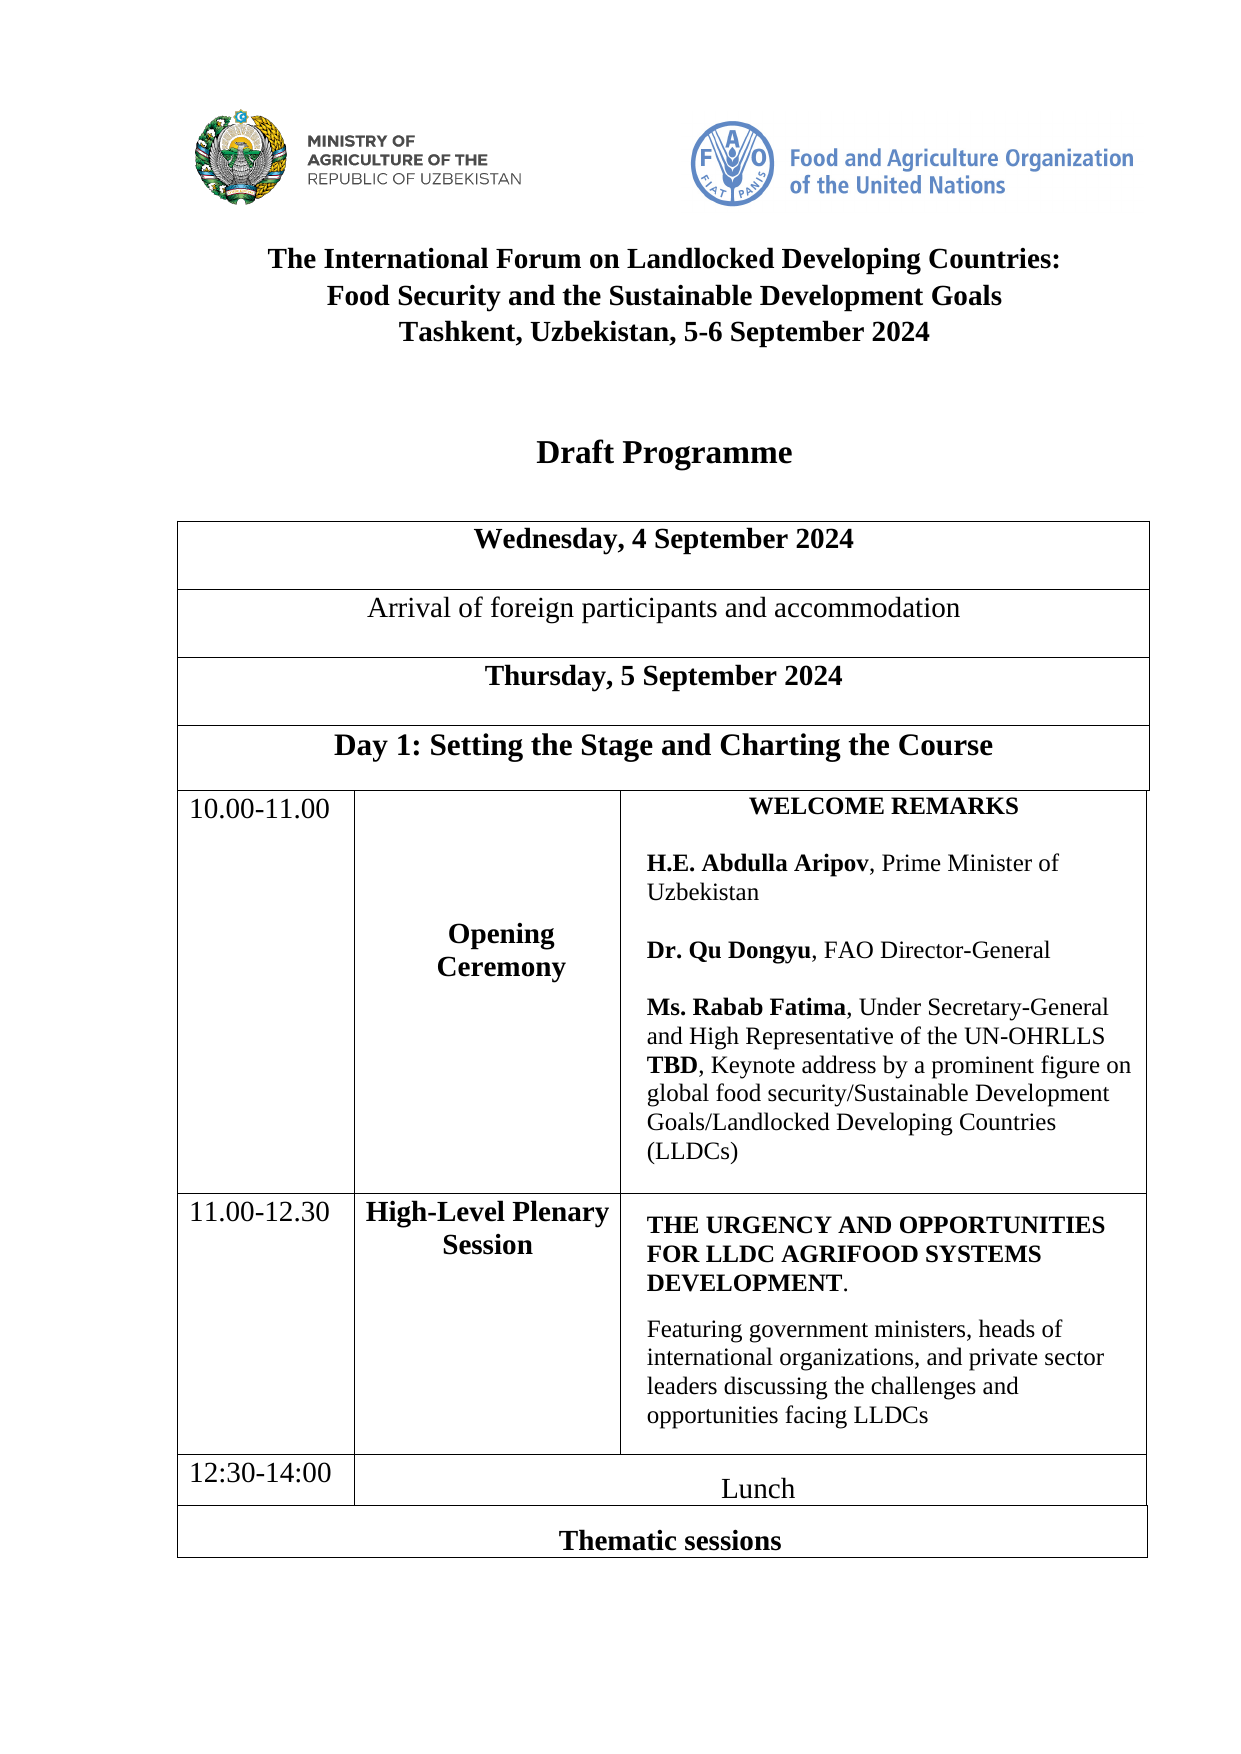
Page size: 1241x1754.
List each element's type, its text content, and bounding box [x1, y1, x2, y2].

text Draft Programme [177, 432, 1152, 471]
table_cell High-Level Plenary Session [355, 1194, 620, 1454]
picture [177, 102, 557, 213]
table_cell 12:30-14:00 [178, 1455, 354, 1505]
table_cell 10.00-11.00 [178, 791, 354, 1193]
table_cell WELCOME REMARKS H.E. Abdulla Aripov, Prime Minister of Uzbekistan Dr. Qu Dongyu, FAO Director-General Ms. Rabab Fatima, Under Secretary-General and High Representative of the UN-OHRLLS TBD, Keynote address by a prominent figure on global food security/Sustainable Development Goals/Landlocked Developing Countries (LLDCs) [621, 791, 1146, 1193]
table_cell Opening Ceremony [355, 791, 620, 1193]
table_cell Thursday, 5 September 2024 [178, 658, 1149, 725]
table_cell Lunch [355, 1455, 1146, 1505]
table_cell Arrival of foreign participants and accommodation [178, 590, 1149, 657]
table_cell 11.00-12.30 [178, 1194, 354, 1454]
table_cell THE URGENCY AND OPPORTUNITIES FOR LLDC AGRIFOOD SYSTEMS DEVELOPMENT. Featuring government ministers, heads of international organizations, and private sector leaders discussing the challenges and opportunities facing LLDCs [621, 1194, 1146, 1454]
table_cell Day 1: Setting the Stage and Charting the Course [178, 726, 1149, 790]
picture [681, 111, 1145, 213]
table_header Wednesday, 4 September 2024 [178, 522, 1149, 589]
table_cell Thematic sessions [178, 1506, 1147, 1557]
